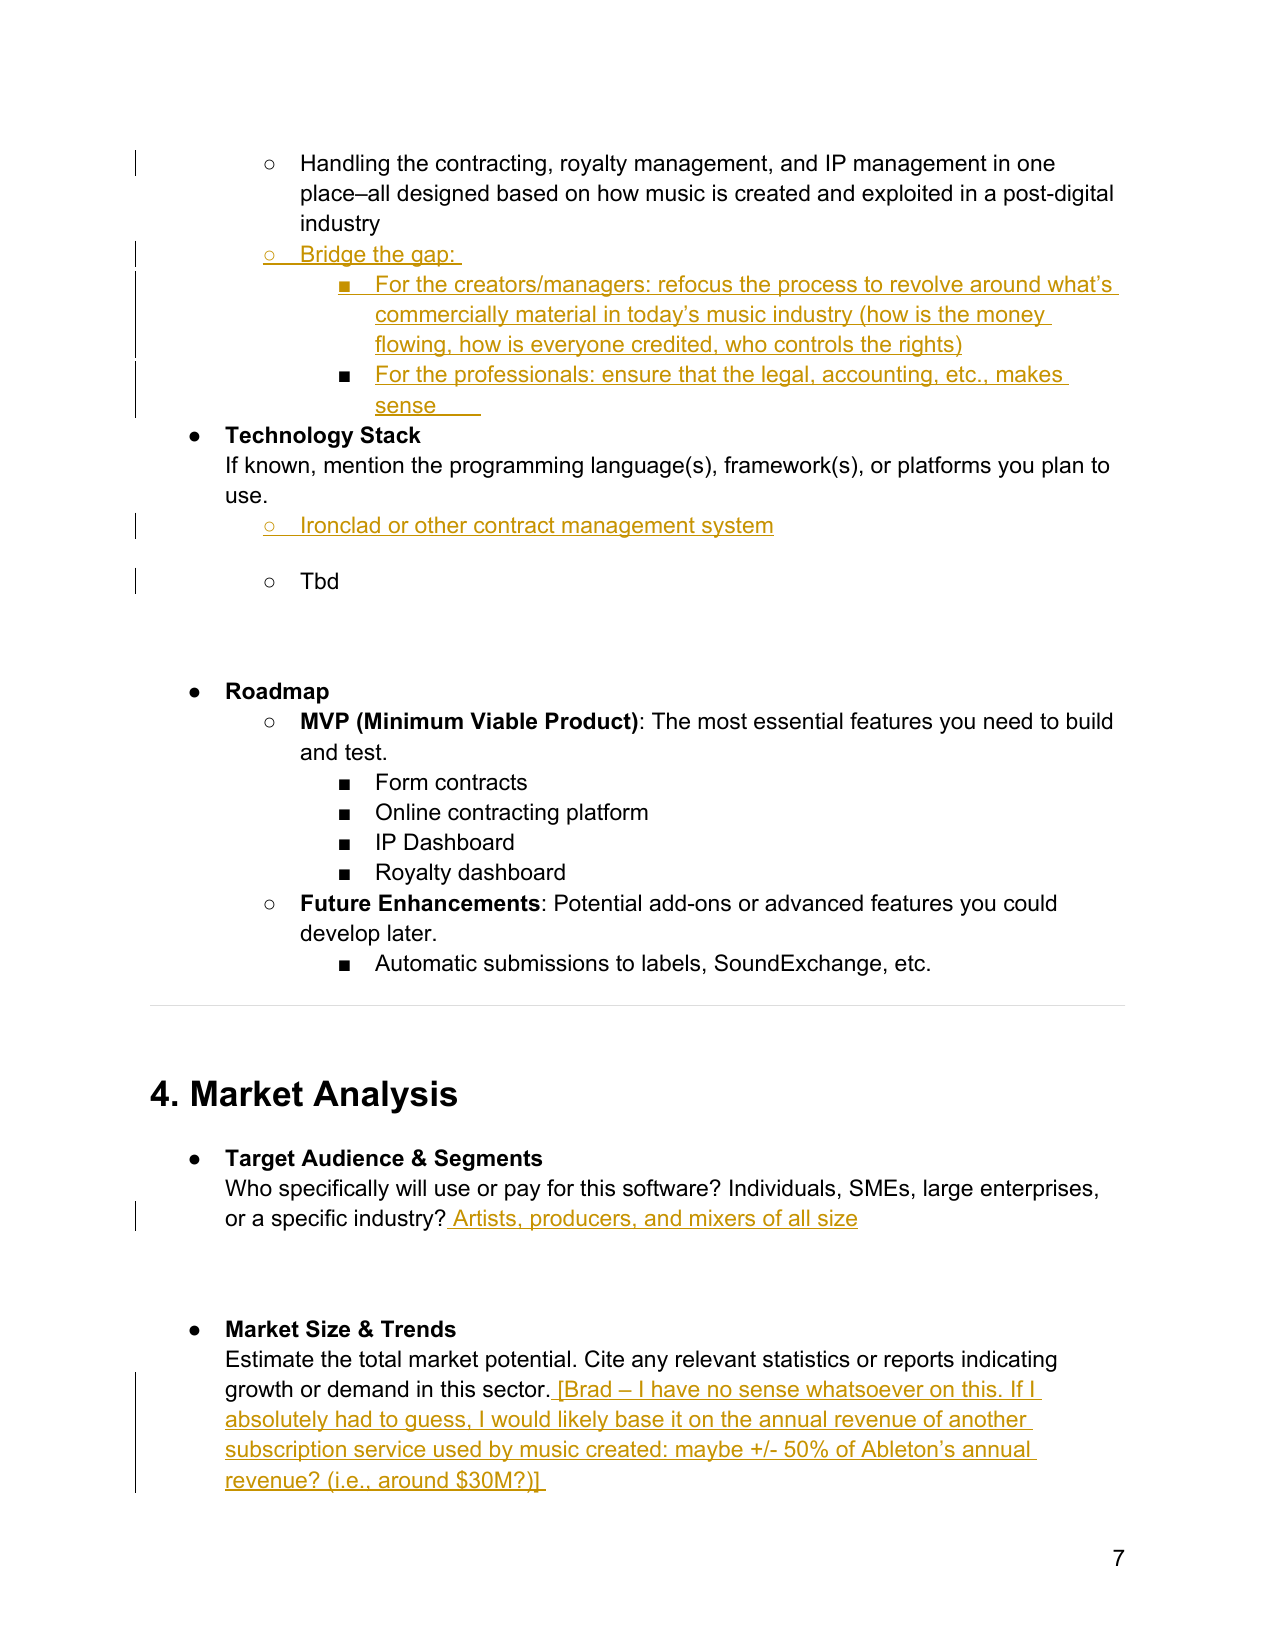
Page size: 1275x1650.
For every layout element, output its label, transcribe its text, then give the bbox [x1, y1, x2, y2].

subtitle 4. Market Analysis [150, 1073, 1125, 1114]
list Royalty dashboard [337, 859, 1125, 886]
list Handling the contracting, royalty management, and IP management in one place–all designed based on how music is created and exploited in a post-digital industry [262, 150, 1125, 237]
list Future Enhancements: Potential add-ons or advanced features you could develop later. [262, 889, 1125, 946]
list Market Size & Trends Estimate the total market potential. Cite any relevant statistics or reports indicating growth or demand in this sector. [187, 1316, 1125, 1493]
list Automatic submissions to labels, SoundExchange, etc. [337, 950, 1125, 976]
list Target Audience & Segments Who specifically will use or pay for this software? Individuals, SMEs, large enterprises, or a specific industry? [187, 1145, 1125, 1231]
list Roadmap [187, 678, 1125, 704]
list Tbd [262, 568, 1125, 594]
list Technology Stack If known, mention the programming language(s), framework(s), or platforms you plan to use. [187, 422, 1125, 509]
list IP Dashboard [337, 829, 1125, 856]
list Form contracts [337, 769, 1125, 795]
list MVP (Minimum Viable Product): The most essential features you need to build and test. [262, 708, 1125, 765]
list Online contracting platform [337, 799, 1125, 825]
